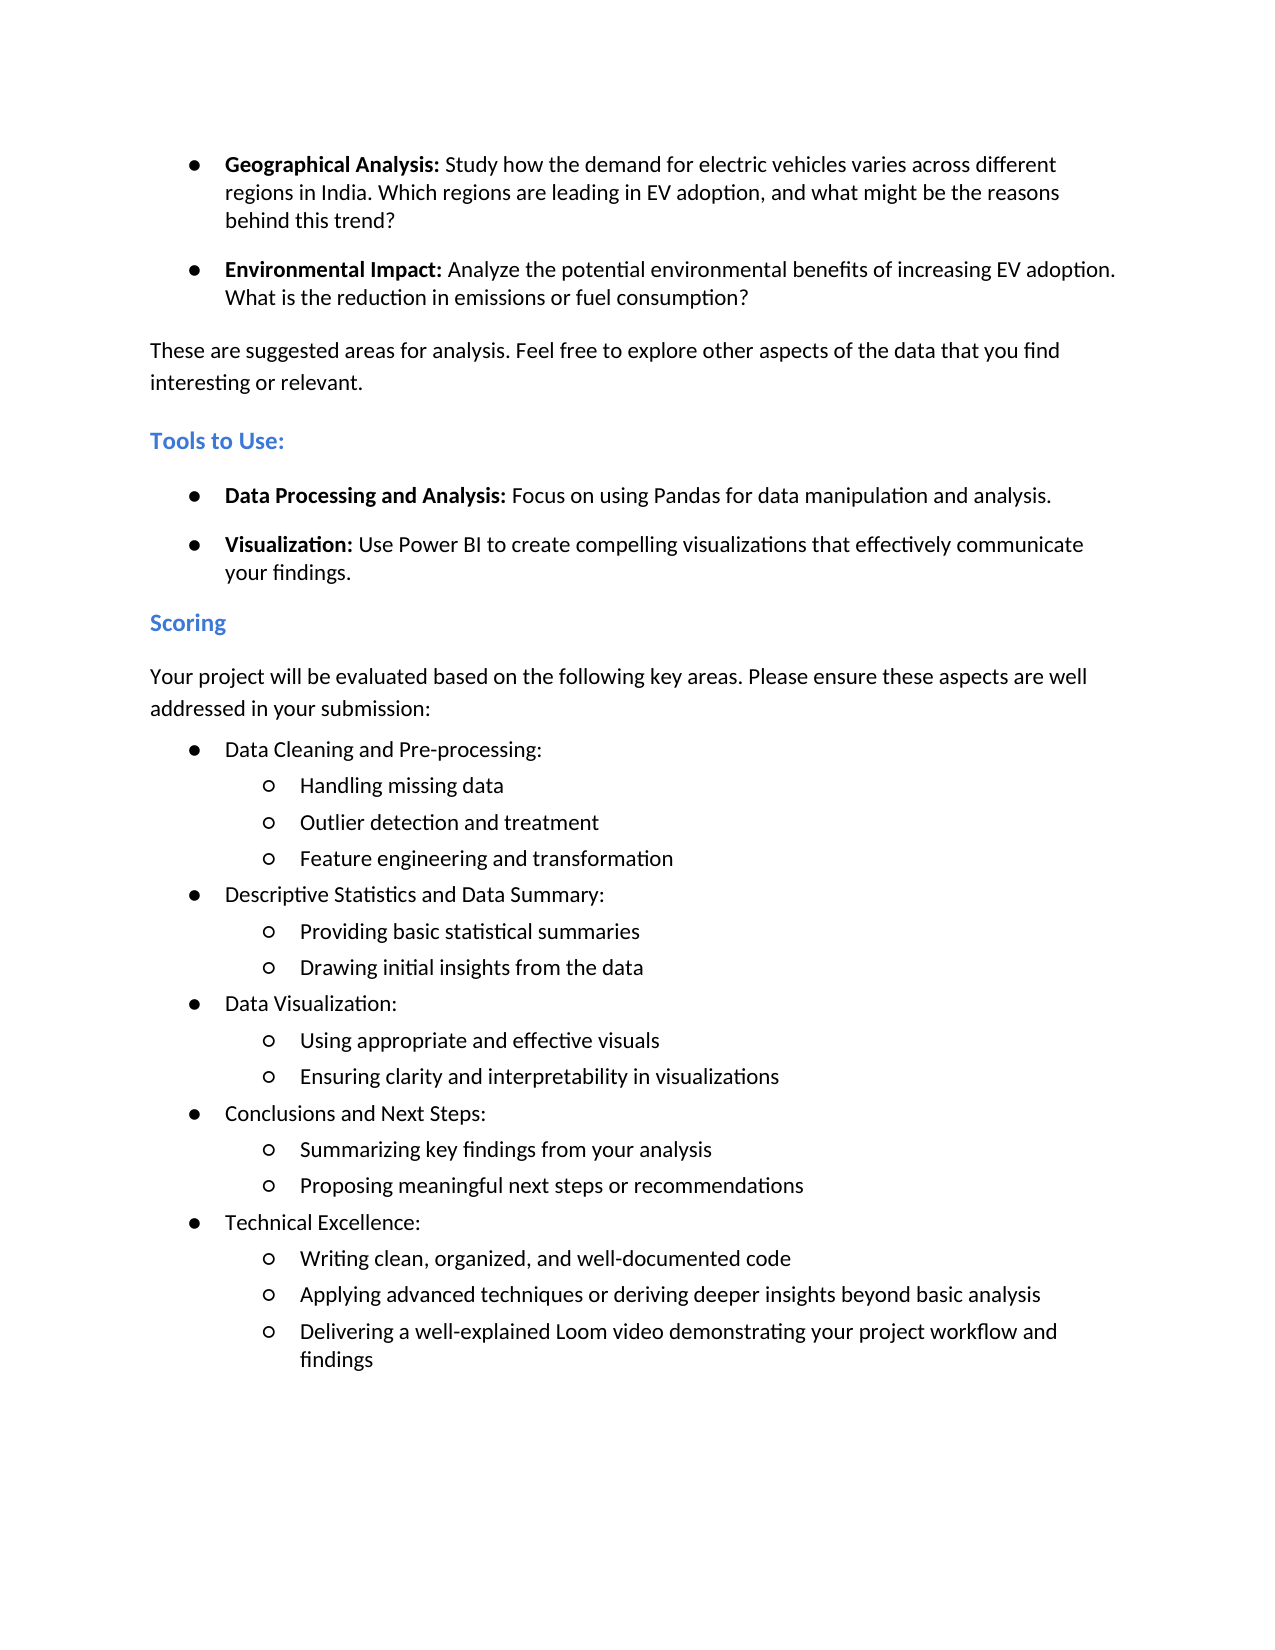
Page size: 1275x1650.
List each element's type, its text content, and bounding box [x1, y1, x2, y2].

list Using appropriate and effective visuals [262, 1026, 1125, 1054]
list Geographical Analysis: Study how the demand for electric vehicles varies across different regions in India. Which regions are leading in EV adoption, and what might be the reasons behind this trend? [187, 150, 1125, 234]
list Visualization: Use Power BI to create compelling visualizations that effectively communicate your findings. [187, 530, 1125, 586]
list Descriptive Statistics and Data Summary: [187, 881, 1125, 908]
subtitle Scoring [150, 607, 1125, 637]
list Environmental Impact: Analyze the potential environmental benefits of increasing EV adoption. What is the reduction in emissions or fuel consumption? [187, 255, 1125, 311]
list Proposing meaningful next steps or recommendations [262, 1171, 1125, 1199]
list Technical Excellence: [187, 1208, 1125, 1236]
list Summarizing key findings from your analysis [262, 1135, 1125, 1163]
list Writing clean, organized, and well-documented code [262, 1244, 1125, 1272]
text Your project will be evaluated based on the following key areas. Please ensure these aspects are well addressed in your submission: [150, 662, 1125, 723]
list Data Visualization: [187, 989, 1125, 1018]
subtitle Tools to Use: [150, 425, 1125, 456]
text These are suggested areas for analysis. Feel free to explore other aspects of the data that you find interesting or relevant. [150, 336, 1125, 396]
list Applying advanced techniques or deriving deeper insights beyond basic analysis [262, 1280, 1125, 1308]
list Ensuring clarity and interpretability in visualizations [262, 1062, 1125, 1090]
list Outlier detection and treatment [262, 808, 1125, 836]
list Data Cleaning and Pre-processing: [187, 735, 1125, 763]
list Feature engineering and transformation [262, 844, 1125, 872]
list Providing basic statistical summaries [262, 917, 1125, 945]
list Drawing initial insights from the data [262, 953, 1125, 981]
list Data Processing and Analysis: Focus on using Pandas for data manipulation and analysis. [187, 481, 1125, 509]
list Delivering a well-explained Loom video demonstrating your project workflow and findings [262, 1317, 1125, 1373]
list Handling missing data [262, 771, 1125, 799]
list Conclusions and Next Steps: [187, 1099, 1125, 1127]
